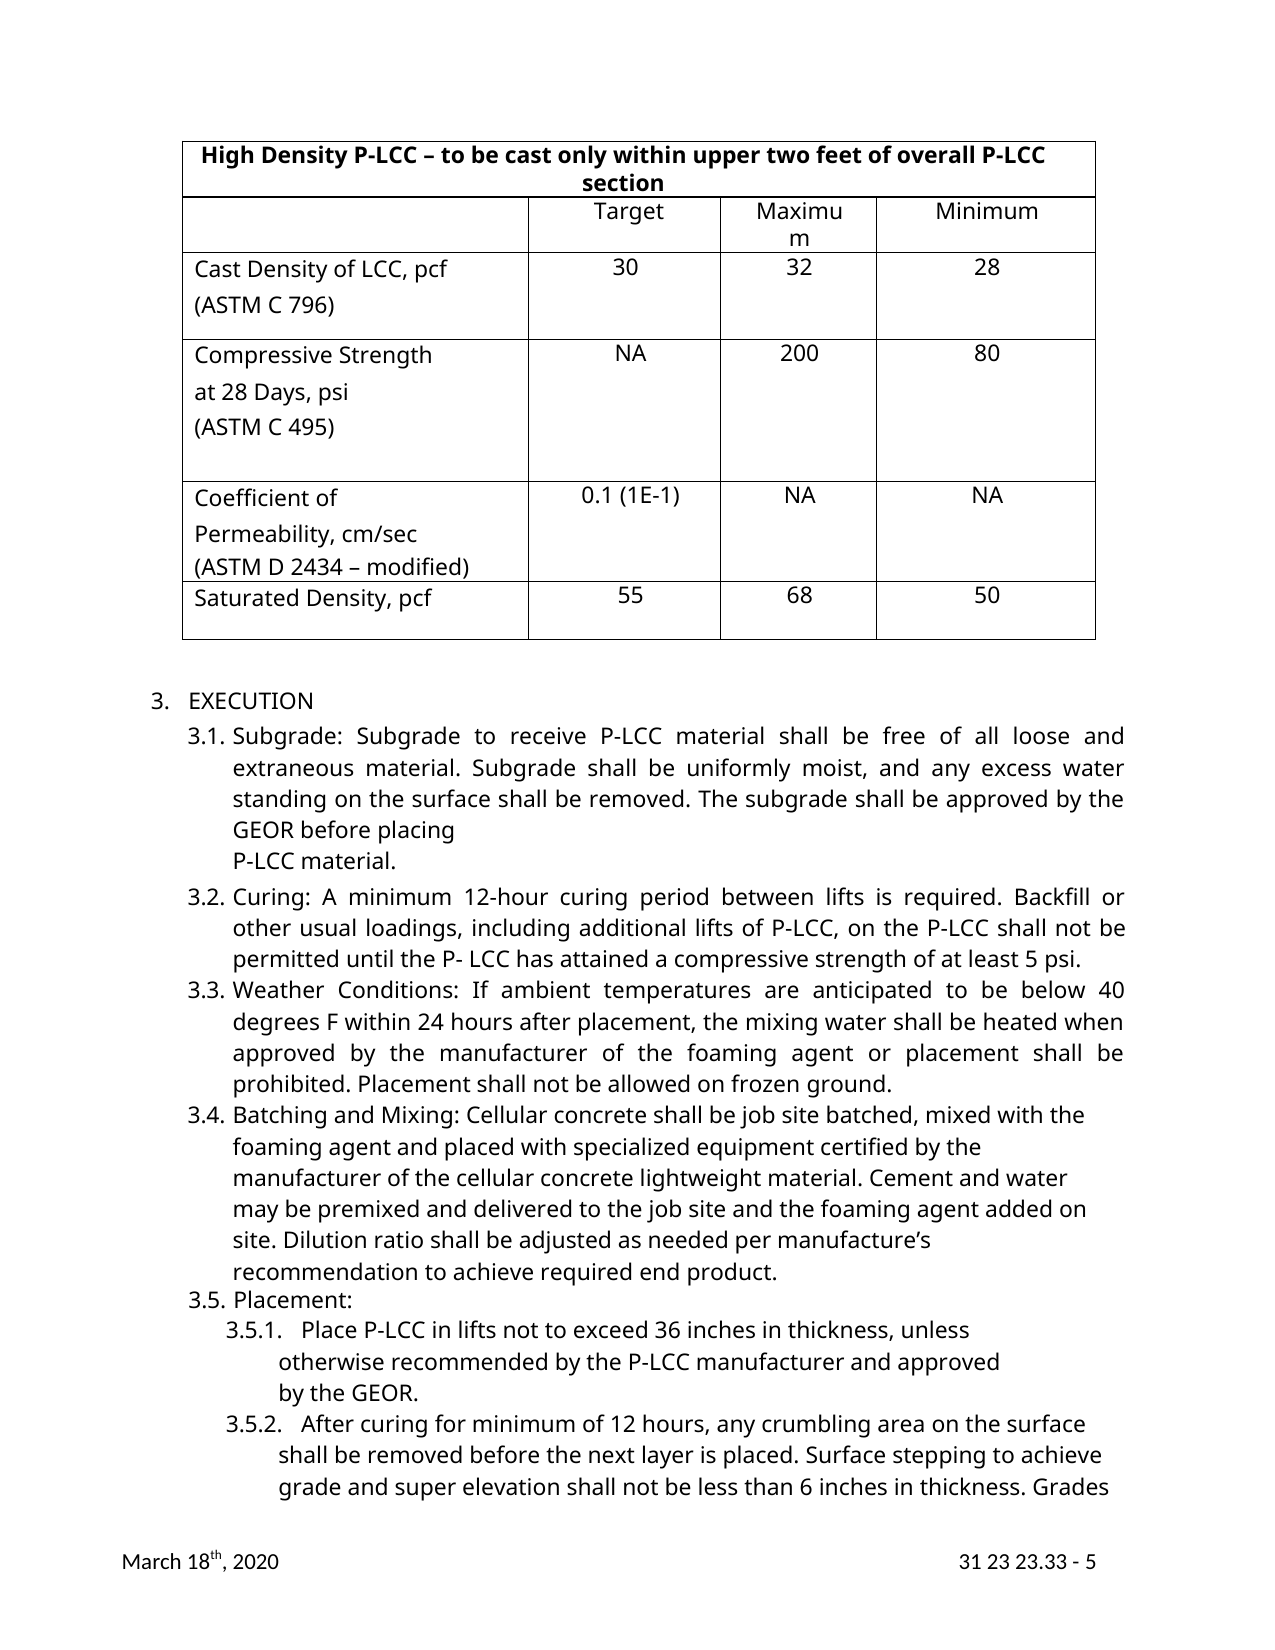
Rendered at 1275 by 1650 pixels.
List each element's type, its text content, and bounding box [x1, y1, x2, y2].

table_cell Coefficient of Permeability, cm/sec (ASTM D 2434 – modified) [183, 482, 528, 581]
list Weather Conditions: If ambient temperatures are anticipated to be below 40 degrees F within 24 hours after placement, the mixing water shall be heated when approved by the manufacturer of the foaming agent or placement shall be prohibited. Placement shall not be allowed on frozen ground. [187, 974, 1126, 1099]
list Batching and Mixing: Cellular concrete shall be job site batched, mixed with the foaming agent and placed with specialized equipment certified by the manufacturer of the cellular concrete lightweight material. Cement and water may be premixed and delivered to the job site and the foaming agent added on site. Dilution ratio shall be adjusted as needed per manufacture’s recommendation to achieve required end product. [187, 1099, 1108, 1287]
list Subgrade: Subgrade to receive P-LCC material shall be free of all loose and extraneous material. Subgrade shall be uniformly moist, and any excess water standing on the surface shall be removed. The subgrade shall be approved by the GEOR before placing [187, 720, 1126, 845]
table_cell NA [721, 482, 876, 581]
list Place P-LCC in lifts not to exceed 36 inches in thickness, unless otherwise recommended by the P-LCC manufacturer and approved by the GEOR. [226, 1314, 1031, 1408]
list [226, 1408, 1122, 1502]
table_cell 68 [721, 582, 876, 639]
table_cell 0.1 (1E-1) [529, 482, 720, 581]
table_cell Compressive Strength at 28 Days, psi (ASTM C 495) [183, 340, 528, 481]
table_cell 28 [877, 253, 1095, 338]
table_cell 200 [721, 340, 876, 481]
table_cell Maximum [721, 198, 876, 252]
table_cell 32 [721, 253, 876, 338]
table_cell Target [529, 198, 720, 252]
table_cell Minimum [877, 198, 1095, 252]
list Placement: [188, 1287, 1140, 1314]
table_cell 55 [529, 582, 720, 639]
list Curing: A minimum 12-hour curing period between lifts is required. Backfill or other usual loadings, including additional lifts of P-LCC, on the P-LCC shall not be permitted until the P- LCC has attained a compressive strength of at least 5 psi. [187, 881, 1126, 974]
table_cell Saturated Density, pcf [183, 582, 528, 639]
list EXECUTION [151, 685, 1140, 716]
text P-LCC material. [232, 845, 1140, 876]
table_cell Cast Density of LCC, pcf (ASTM C 796) [183, 253, 528, 338]
table_cell [183, 198, 528, 252]
table_cell 30 [529, 253, 720, 338]
table_cell NA [529, 340, 720, 481]
table_header High Density P-LCC – to be cast only within upper two feet of overall P-LCC section [183, 142, 1095, 196]
table_cell 80 [877, 340, 1095, 481]
table_cell NA [877, 482, 1095, 581]
table_cell 50 [877, 582, 1095, 639]
